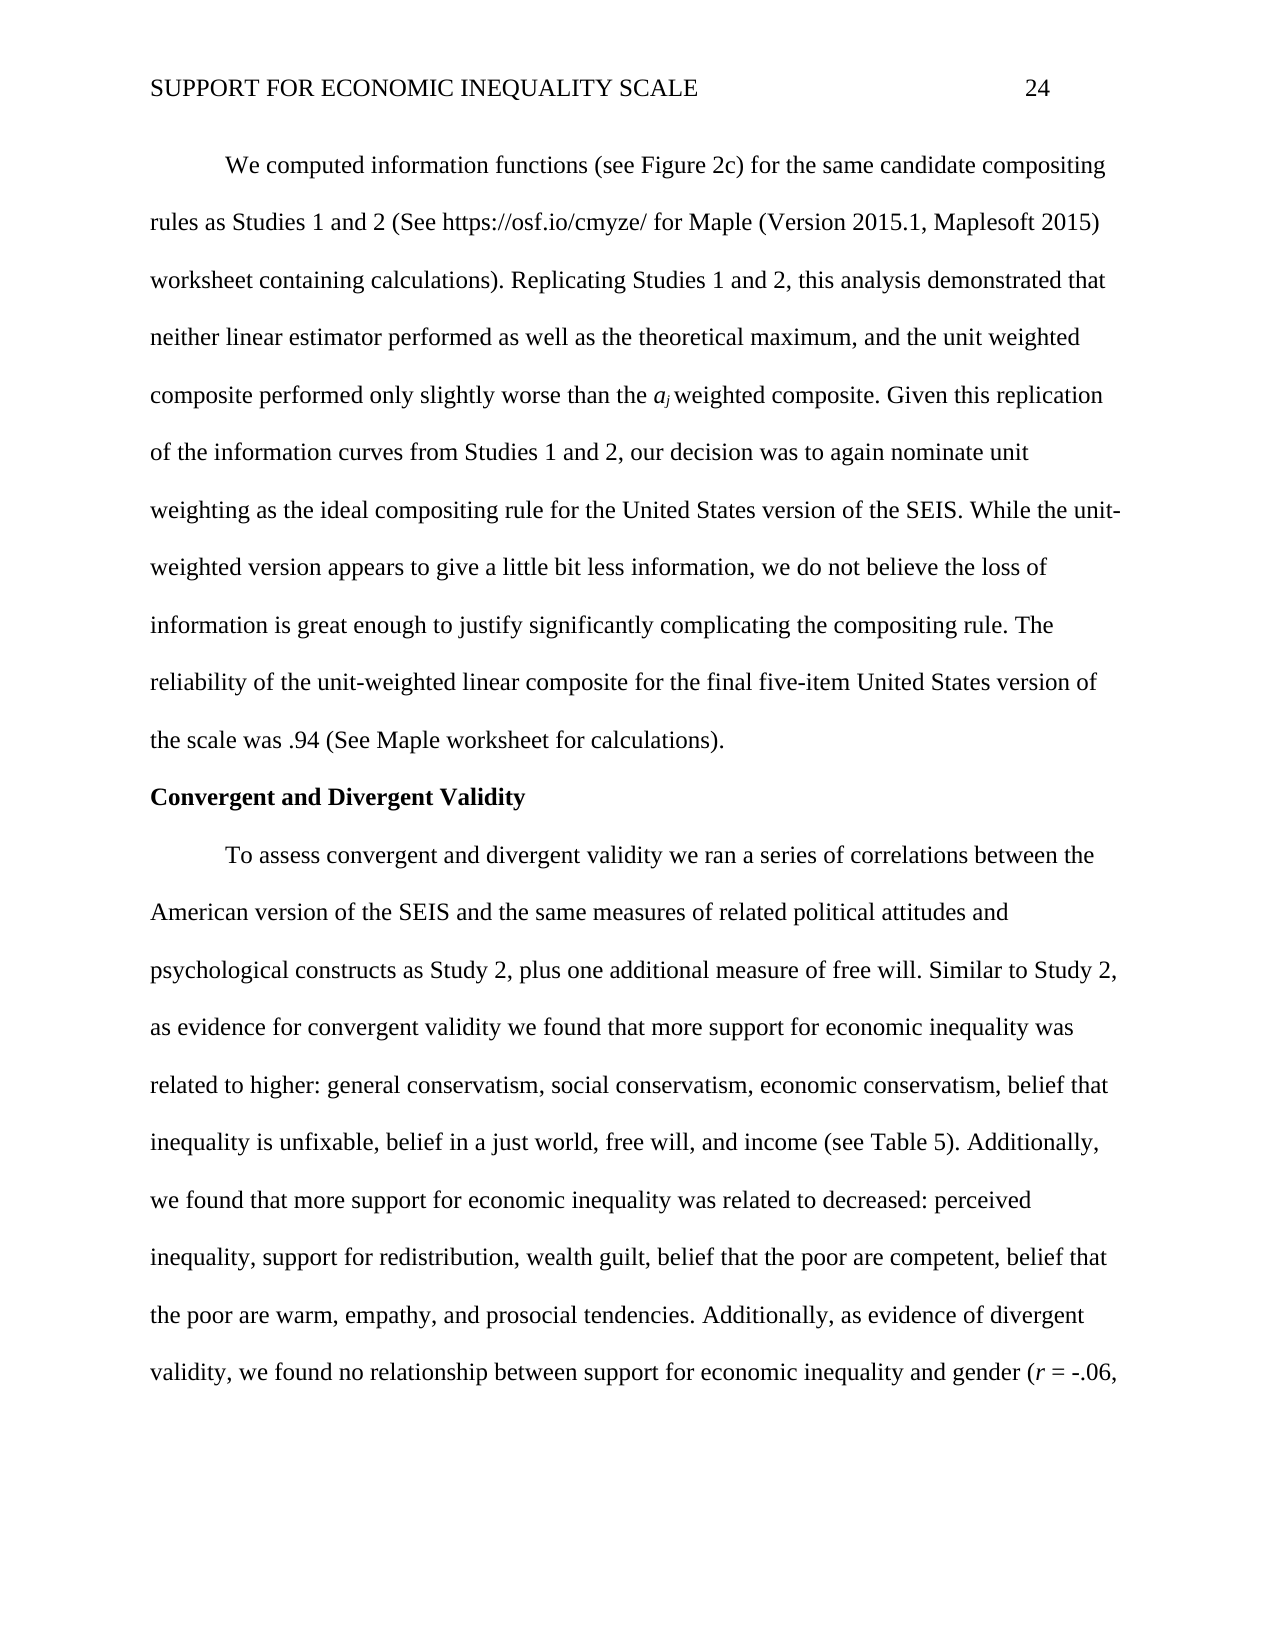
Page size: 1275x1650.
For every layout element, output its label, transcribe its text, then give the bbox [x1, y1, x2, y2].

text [150, 840, 1125, 1386]
text We computed information functions (see Figure 2c) for the same candidate compositing rules as Studies 1 and 2 (See https://osf.io/cmyze/ for Maple (Version 2015.1, Maplesoft 2015) worksheet containing calculations). Replicating Studies 1 and 2, this analysis demonstrated that neither linear estimator performed as well as the theoretical maximum, and the unit weighted composite performed only slightly worse than the aj weighted composite. Given this replication of the information curves from Studies 1 and 2, our decision was to again nominate unit weighting as the ideal compositing rule for the United States version of the SEIS. While the unit-weighted version appears to give a little bit less information, we do not believe the loss of information is great enough to justify significantly complicating the compositing rule. The reliability of the unit-weighted linear composite for the final five-item United States version of the scale was .94 (See Maple worksheet for calculations). [150, 150, 1125, 754]
text Convergent and Divergent Validity [150, 782, 1125, 811]
